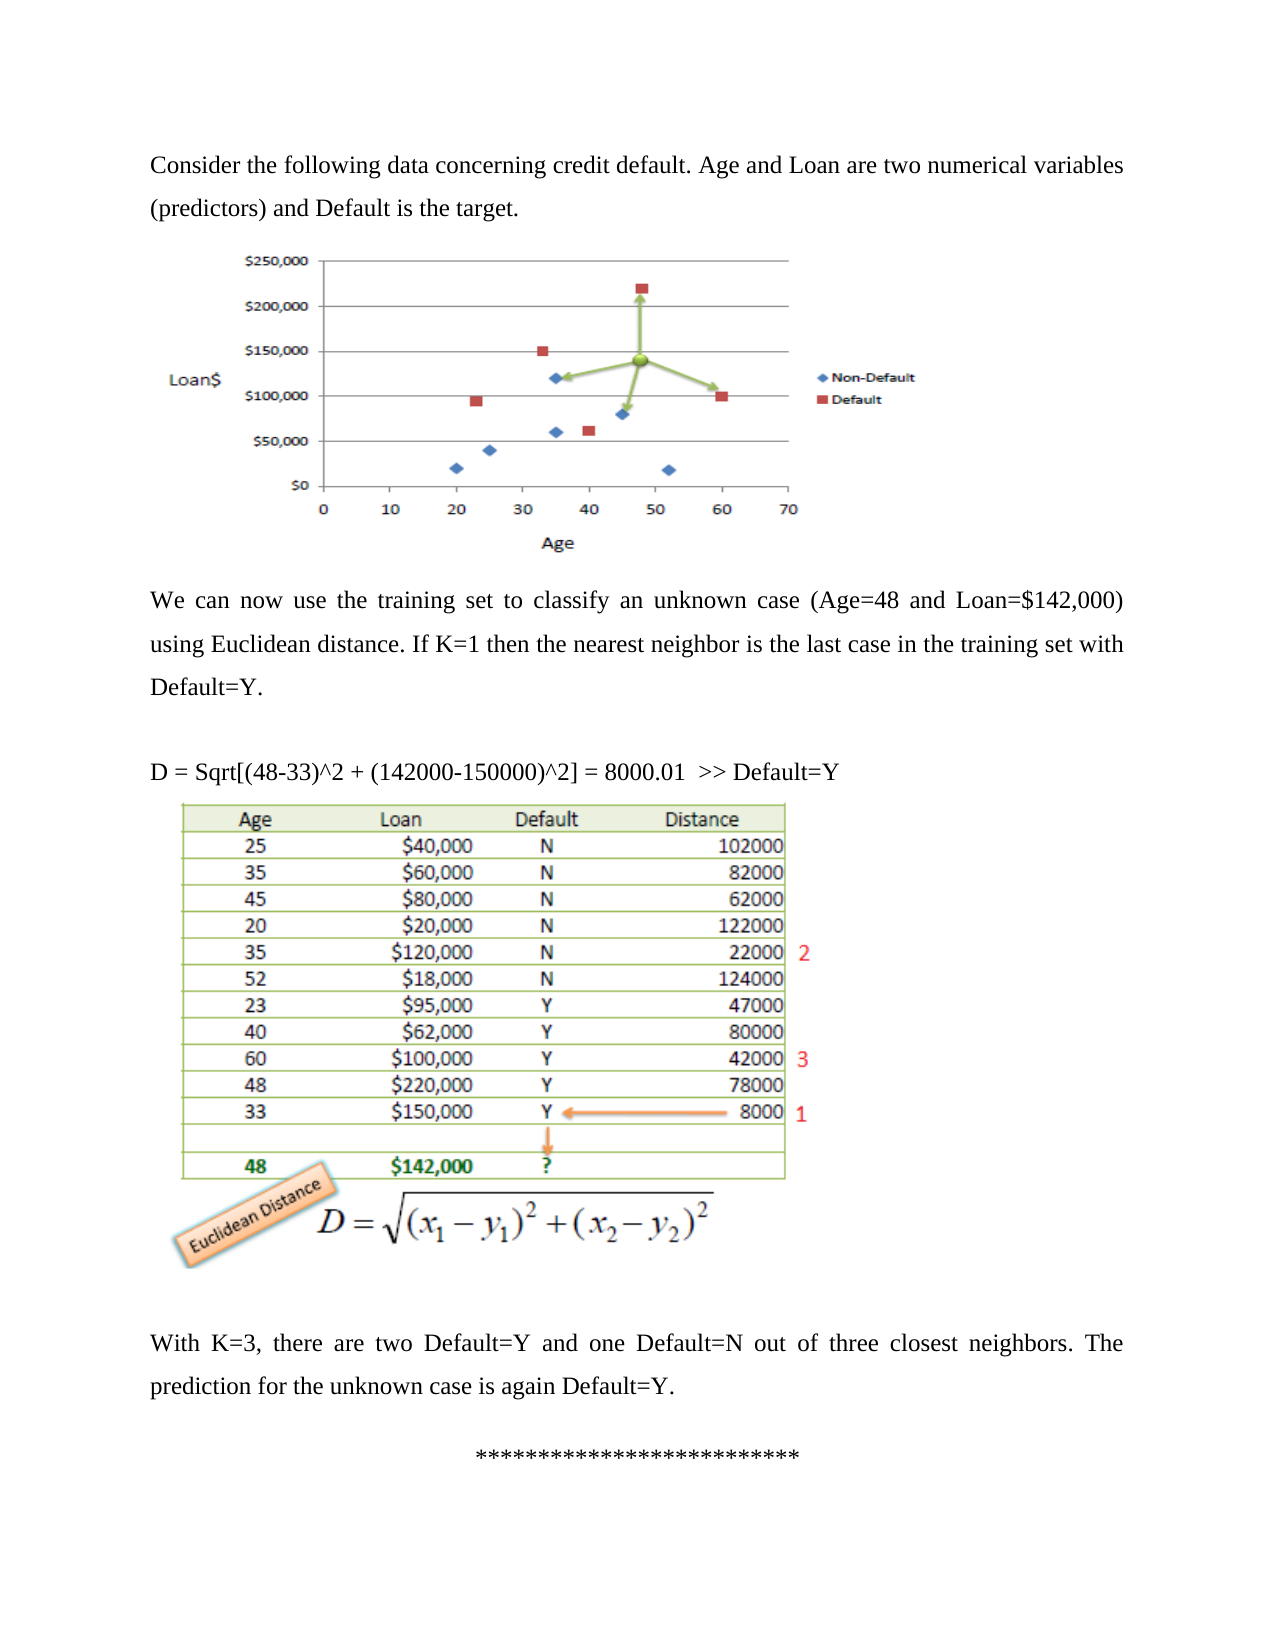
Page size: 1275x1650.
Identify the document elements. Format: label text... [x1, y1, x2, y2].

text We can now use the training set to classify an unknown case (Age=48 and Loan=$142,000) using Euclidean distance. If K=1 then the nearest neighbor is the last case in the training set with Default=Y. [150, 586, 1125, 701]
picture [156, 236, 933, 572]
picture [150, 800, 836, 1272]
text With K=3, there are two Default=Y and one Default=N out of three closest neighbors. The prediction for the unknown case is again Default=Y. [150, 1328, 1125, 1400]
text ************************** [150, 1443, 1125, 1472]
text Consider the following data concerning credit default. Age and Loan are two numerical variables (predictors) and Default is the target. [150, 150, 1125, 222]
text D = Sqrt[(48-33)^2 + (142000-150000)^2] = 8000.01 >> Default=Y [150, 757, 1125, 786]
